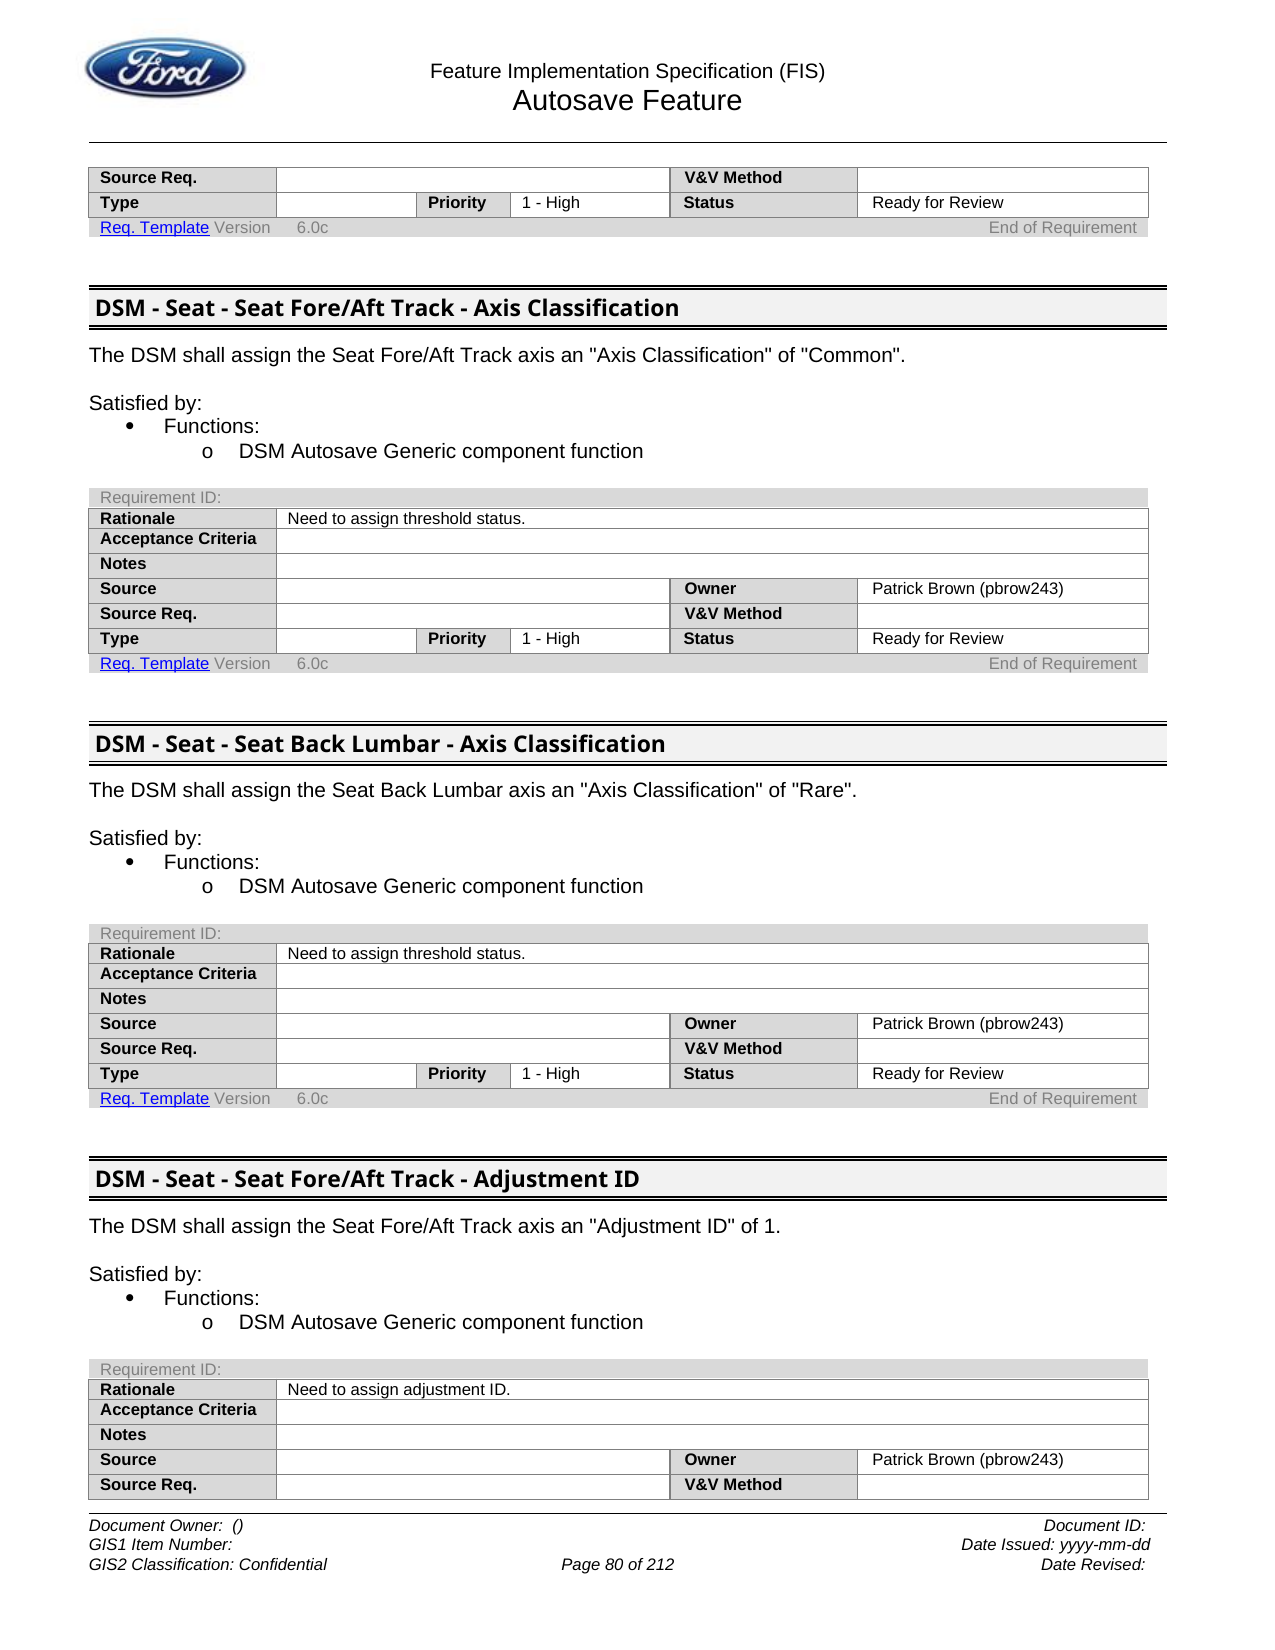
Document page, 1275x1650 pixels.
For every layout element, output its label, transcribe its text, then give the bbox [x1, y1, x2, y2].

text DSM - Seat - Seat Fore/Aft Track - Axis Classification [89, 290, 1167, 325]
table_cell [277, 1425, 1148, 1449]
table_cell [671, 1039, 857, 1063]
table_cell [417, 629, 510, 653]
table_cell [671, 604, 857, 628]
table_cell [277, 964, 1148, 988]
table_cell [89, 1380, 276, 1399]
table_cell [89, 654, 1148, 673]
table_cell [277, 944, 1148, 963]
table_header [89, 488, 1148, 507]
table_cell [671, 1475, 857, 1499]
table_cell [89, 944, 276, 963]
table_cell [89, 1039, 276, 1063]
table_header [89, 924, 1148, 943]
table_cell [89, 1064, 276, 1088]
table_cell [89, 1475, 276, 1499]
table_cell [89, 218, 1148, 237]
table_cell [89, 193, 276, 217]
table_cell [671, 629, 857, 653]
list DSM Autosave Generic component function [201, 438, 1167, 464]
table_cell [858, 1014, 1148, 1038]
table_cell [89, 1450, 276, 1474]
picture [65, 18, 266, 119]
list Functions: [126, 414, 1167, 438]
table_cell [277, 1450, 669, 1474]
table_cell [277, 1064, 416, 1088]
text The DSM shall assign the Seat Back Lumbar axis an "Axis Classification" of "Rare". [89, 778, 1167, 802]
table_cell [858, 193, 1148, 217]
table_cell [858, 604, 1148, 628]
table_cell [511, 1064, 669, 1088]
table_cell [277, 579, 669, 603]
text DSM - Seat - Seat Fore/Aft Track - Adjustment ID [89, 1161, 1167, 1196]
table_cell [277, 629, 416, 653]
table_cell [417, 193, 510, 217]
text Satisfied by: [89, 390, 1167, 414]
list DSM Autosave Generic component function [201, 874, 1167, 900]
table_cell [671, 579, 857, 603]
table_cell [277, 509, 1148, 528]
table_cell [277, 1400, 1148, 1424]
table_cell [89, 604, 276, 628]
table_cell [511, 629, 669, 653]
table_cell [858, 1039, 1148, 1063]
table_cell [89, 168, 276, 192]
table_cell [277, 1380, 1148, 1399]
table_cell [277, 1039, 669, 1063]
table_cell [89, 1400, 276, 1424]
text Satisfied by: [89, 1261, 1167, 1285]
text DSM - Seat - Seat Back Lumbar - Axis Classification [89, 726, 1167, 761]
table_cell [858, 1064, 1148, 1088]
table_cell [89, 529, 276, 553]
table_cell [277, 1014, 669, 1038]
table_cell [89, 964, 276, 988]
text Satisfied by: [89, 826, 1167, 850]
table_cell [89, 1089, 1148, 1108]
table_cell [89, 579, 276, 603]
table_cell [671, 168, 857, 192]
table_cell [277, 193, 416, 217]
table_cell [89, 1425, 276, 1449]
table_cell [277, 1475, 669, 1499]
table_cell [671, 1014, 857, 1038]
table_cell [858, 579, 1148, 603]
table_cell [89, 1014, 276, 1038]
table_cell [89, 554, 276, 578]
list DSM Autosave Generic component function [201, 1309, 1167, 1335]
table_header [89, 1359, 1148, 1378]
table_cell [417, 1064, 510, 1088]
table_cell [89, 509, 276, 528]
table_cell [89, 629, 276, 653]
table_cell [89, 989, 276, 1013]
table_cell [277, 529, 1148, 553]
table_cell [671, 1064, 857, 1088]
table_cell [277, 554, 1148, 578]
text The DSM shall assign the Seat Fore/Aft Track axis an "Axis Classification" of "Common". [89, 342, 1167, 366]
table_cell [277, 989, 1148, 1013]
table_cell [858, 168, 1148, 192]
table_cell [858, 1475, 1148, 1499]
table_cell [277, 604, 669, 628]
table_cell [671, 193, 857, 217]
list Functions: [126, 850, 1167, 874]
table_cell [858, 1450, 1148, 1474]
text The DSM shall assign the Seat Fore/Aft Track axis an "Adjustment ID" of 1. [89, 1213, 1167, 1237]
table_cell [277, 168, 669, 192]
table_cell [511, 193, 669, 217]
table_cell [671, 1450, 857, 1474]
list Functions: [126, 1285, 1167, 1309]
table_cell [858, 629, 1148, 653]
